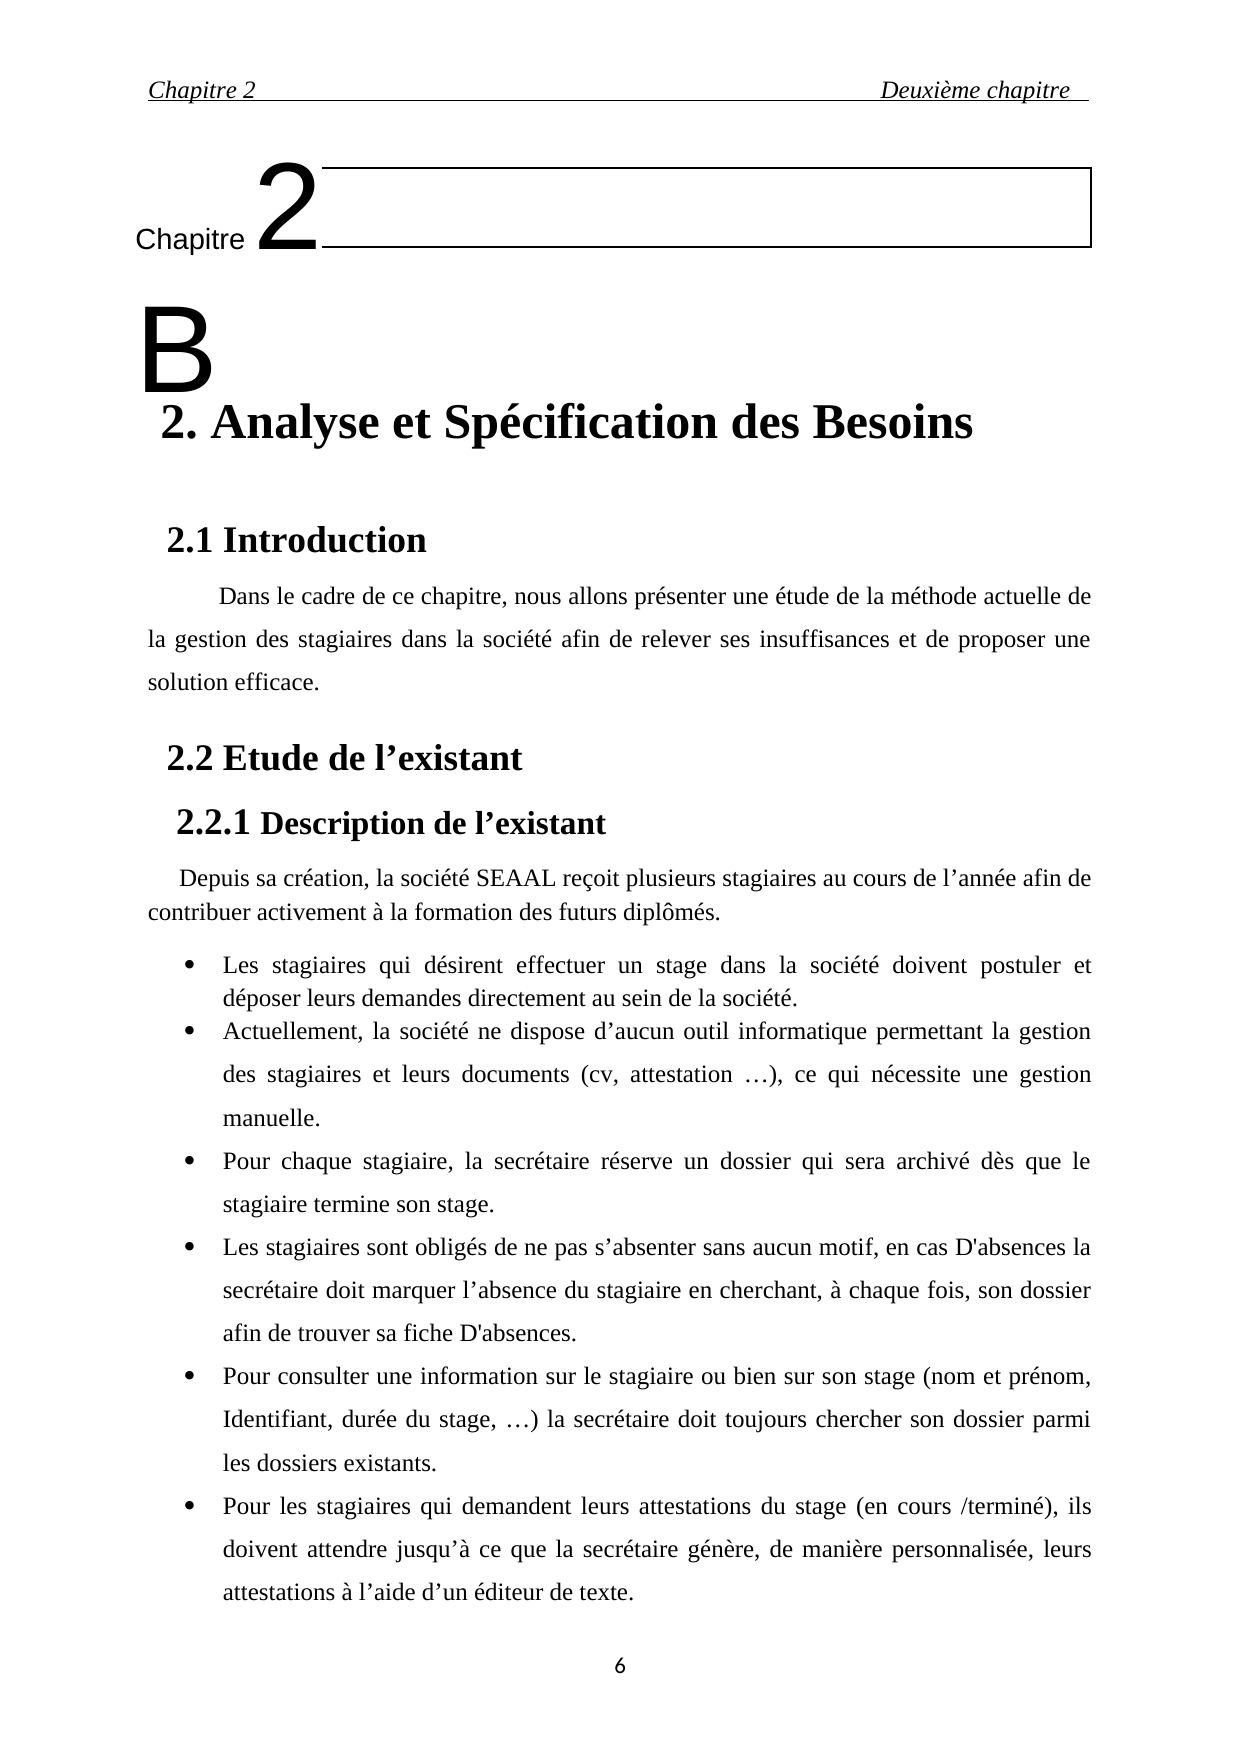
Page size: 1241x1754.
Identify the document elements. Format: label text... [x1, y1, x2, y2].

subtitle 2. Analyse et Spécification des Besoins [148, 146, 1092, 449]
subtitle 2.2 Etude de l’existant [148, 736, 1092, 779]
subtitle 2.2.1 Description de l’existant [148, 799, 1092, 843]
list Les stagiaires sont obligés de ne pas s’absenter sans aucun motif, en cas D'absences la secrétaire doit marquer l’absence du stagiaire en cherchant, à chaque fois, son dossier afin de trouver sa fiche D'absences. [185, 1232, 1092, 1347]
list Pour consulter une information sur le stagiaire ou bien sur son stage (nom et prénom, Identifiant, durée du stage, …) la secrétaire doit toujours chercher son dossier parmi les dossiers existants. [185, 1361, 1092, 1476]
text Depuis sa création, la société SEAAL reçoit plusieurs stagiaires au cours de l’année afin de contribuer activement à la formation des futurs diplômés. [148, 863, 1092, 925]
list Les stagiaires qui désirent effectuer un stage dans la société doivent postuler et déposer leurs demandes directement au sein de la société. [185, 950, 1092, 1012]
list Pour les stagiaires qui demandent leurs attestations du stage (en cours /terminé), ils doivent attendre jusqu’à ce que la secrétaire génère, de manière personnalisée, leurs attestations à l’aide d’un éditeur de texte. [185, 1491, 1092, 1606]
subtitle 2.1 Introduction [148, 517, 1092, 560]
list Actuellement, la société ne dispose d’aucun outil informatique permettant la gestion des stagiaires et leurs documents (cv, attestation …), ce qui nécessite une gestion manuelle. [185, 1016, 1092, 1131]
text Dans le cadre de ce chapitre, nous allons présenter une étude de la méthode actuelle de la gestion des stagiaires dans la société afin de relever ses insuffisances et de proposer une solution efficace. [148, 581, 1092, 696]
list Pour chaque stagiaire, la secrétaire réserve un dossier qui sera archivé dès que le stagiaire termine son stage. [185, 1146, 1092, 1218]
